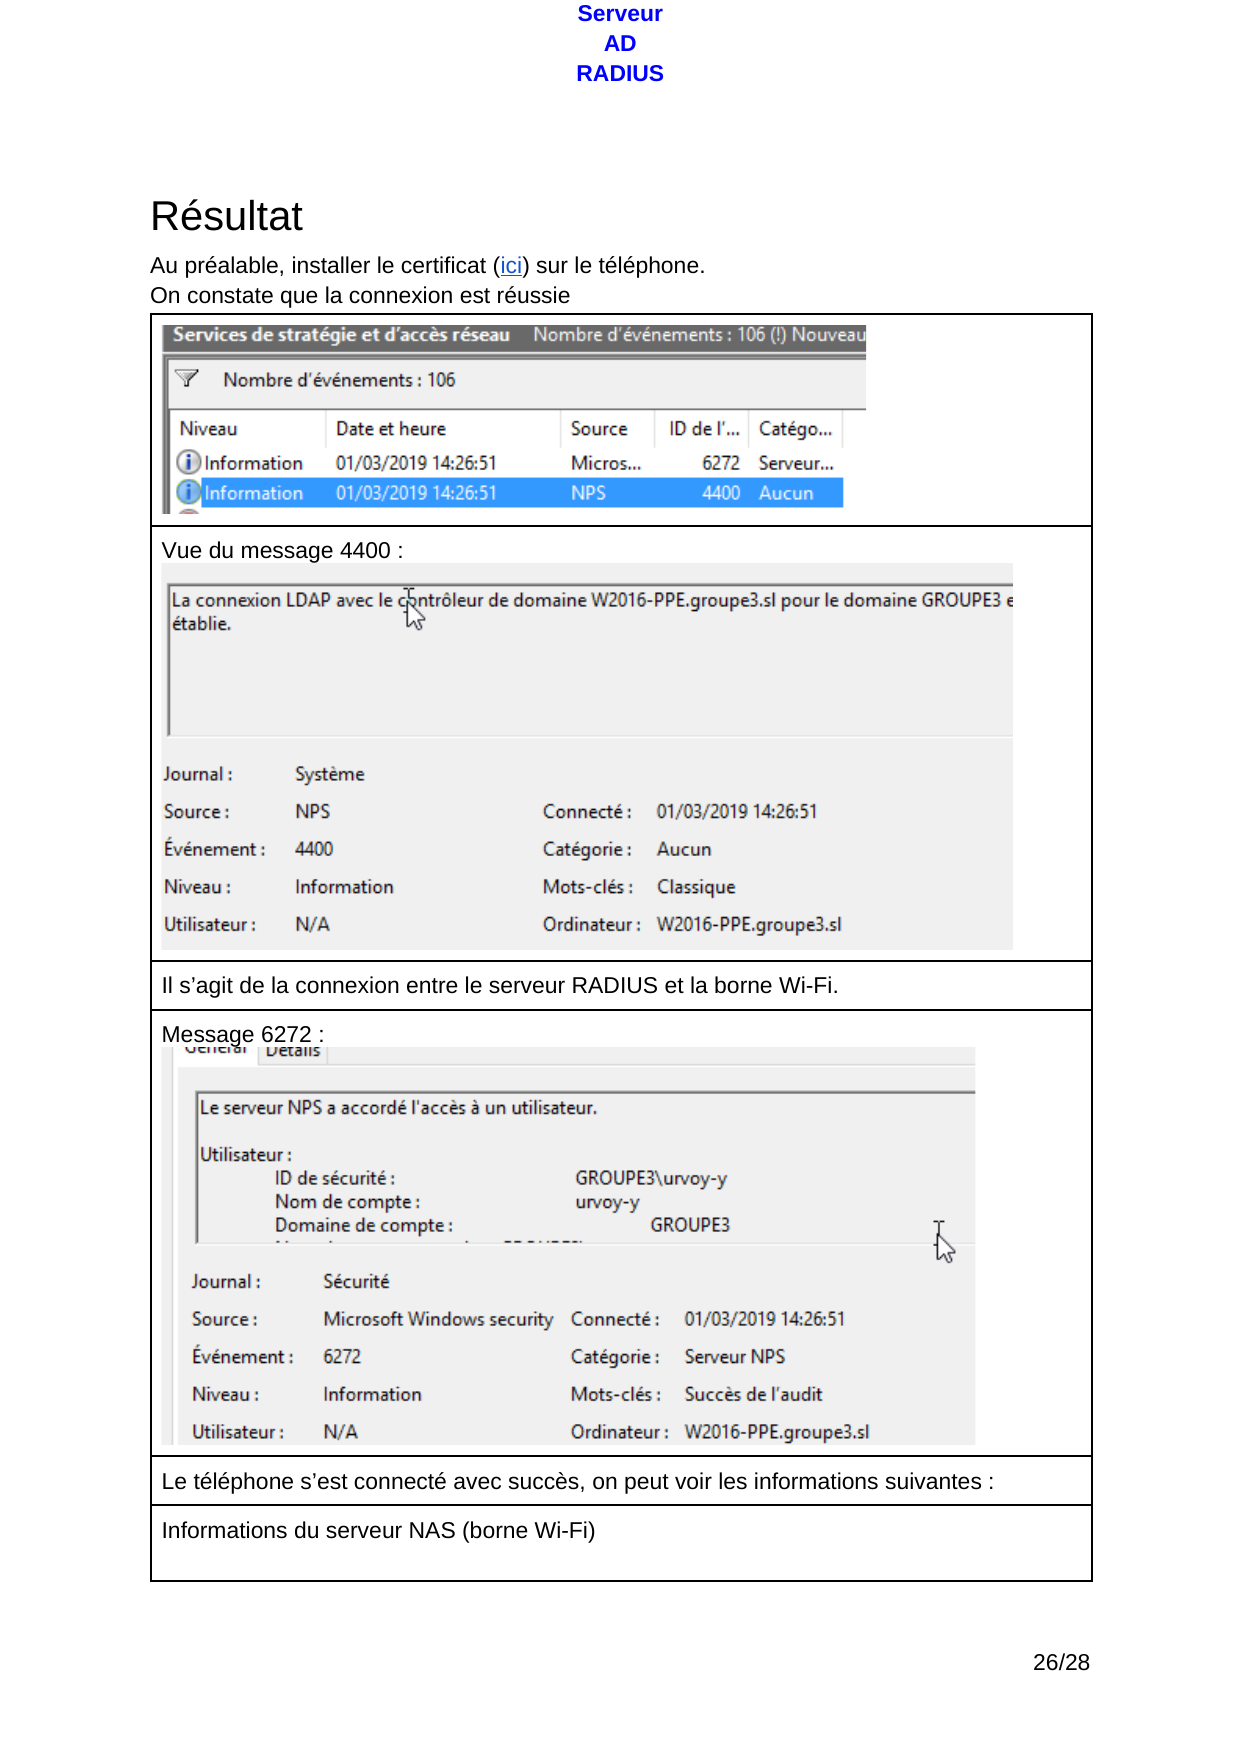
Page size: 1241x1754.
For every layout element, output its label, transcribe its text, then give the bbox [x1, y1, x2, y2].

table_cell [152, 1506, 1091, 1580]
picture [161, 325, 867, 514]
table_cell Vue du message 4400 : [152, 527, 1091, 960]
text Au préalable, installer le certificat (ici) sur le téléphone. [150, 252, 1090, 278]
table_cell Il s’agit de la connexion entre le serveur RADIUS et la borne Wi-Fi. [152, 962, 1091, 1009]
subtitle Résultat [150, 192, 1090, 239]
table_cell Le téléphone s’est connecté avec succès, on peut voir les informations suivantes : [152, 1457, 1091, 1504]
picture [161, 563, 1013, 950]
picture [161, 1047, 976, 1445]
text On constate que la connexion est réussie [150, 282, 1090, 309]
table_header [152, 315, 1091, 524]
table_cell Message 6272 : [152, 1011, 1091, 1455]
